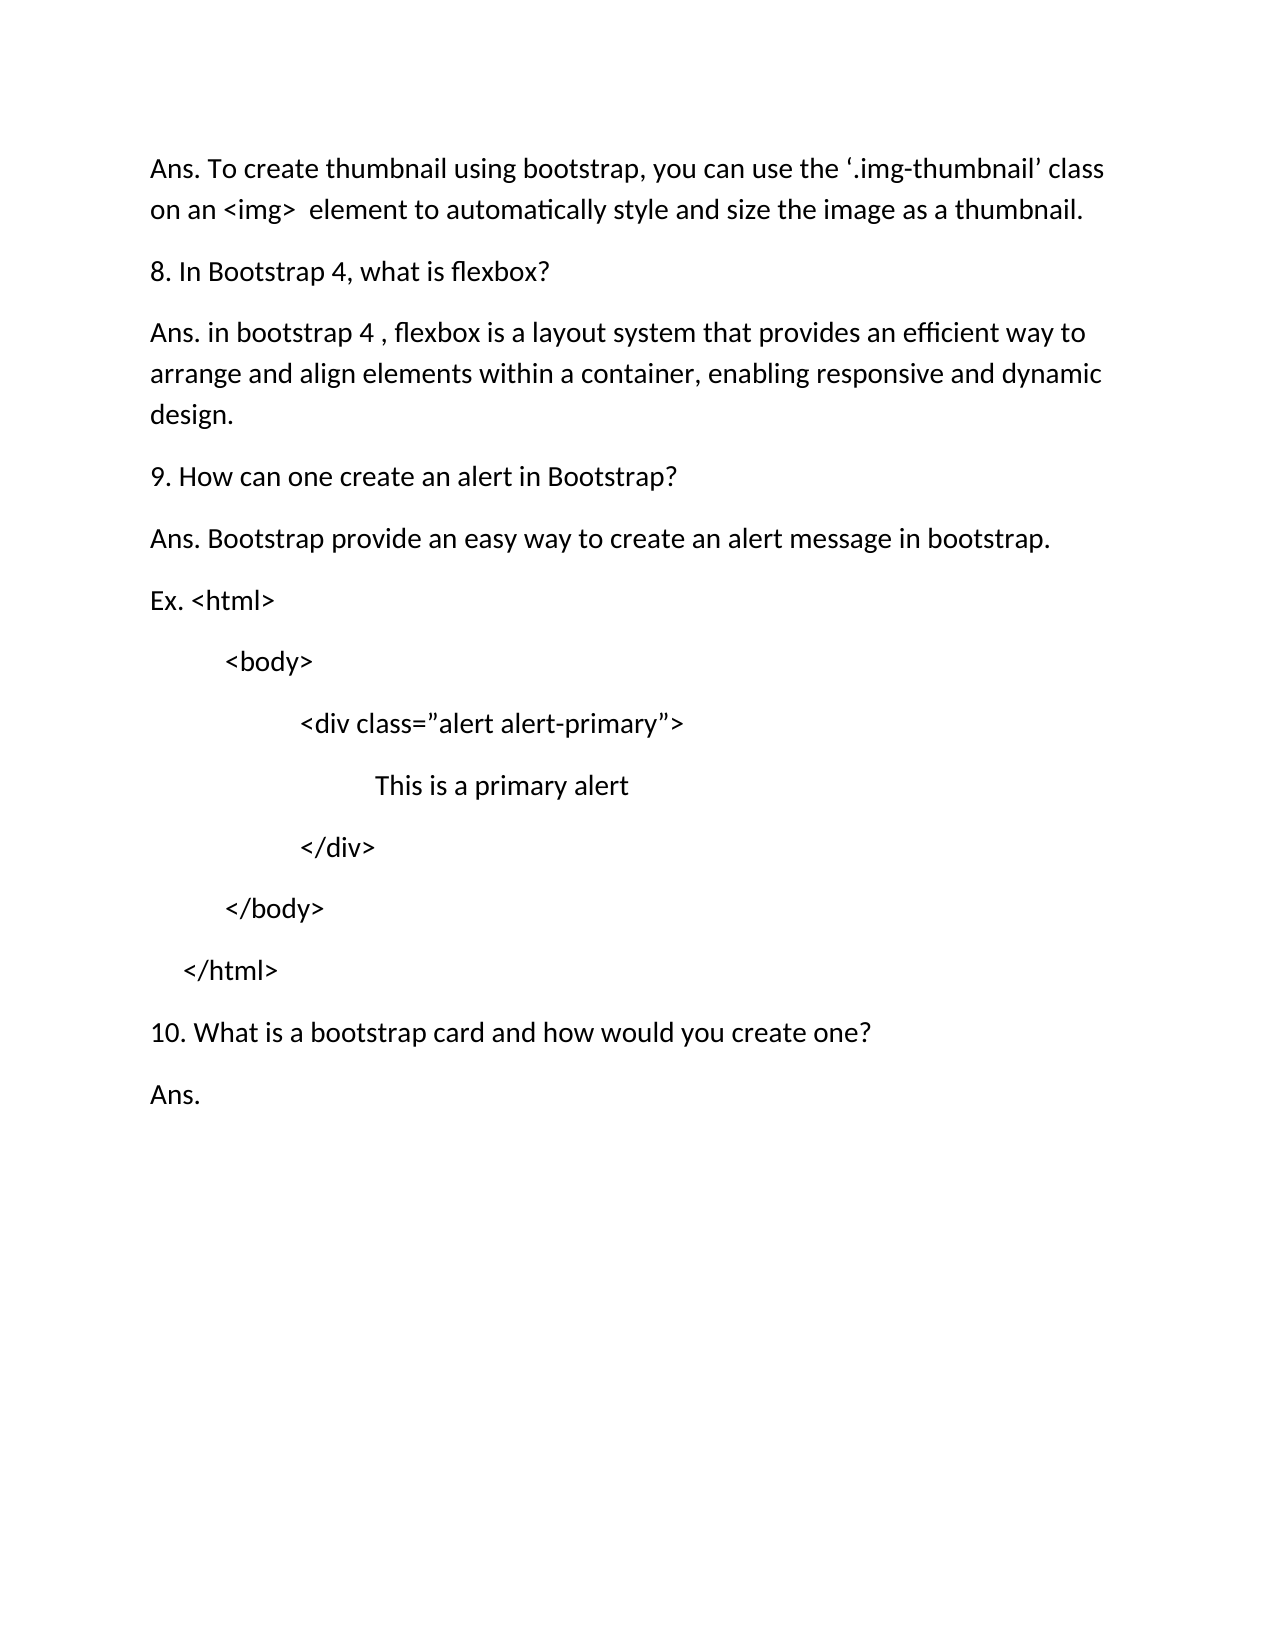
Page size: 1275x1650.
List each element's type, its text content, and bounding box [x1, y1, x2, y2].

text Ex. <html> [150, 582, 1125, 617]
text </body> [150, 891, 1125, 926]
text 8. In Bootstrap 4, what is flexbox? [150, 253, 1125, 288]
text Ans. in bootstrap 4 , flexbox is a layout system that provides an efficient way to arrange and align elements within a container, enabling responsive and dynamic design. [150, 314, 1125, 432]
text Ans. [150, 1076, 1125, 1111]
text </div> [150, 829, 1125, 864]
text 9. How can one create an alert in Bootstrap? [150, 458, 1125, 494]
text <div class=”alert alert-primary”> [150, 705, 1125, 741]
text Ans. To create thumbnail using bootstrap, you can use the ‘.img-thumbnail’ class on an <img> element to automatically style and size the image as a thumbnail. [150, 150, 1125, 227]
text This is a primary alert [150, 767, 1125, 803]
text <body> [150, 643, 1125, 679]
text 10. What is a bootstrap card and how would you create one? [150, 1014, 1125, 1050]
text Ans. Bootstrap provide an easy way to create an alert message in bootstrap. [150, 520, 1125, 556]
text </html> [150, 952, 1125, 988]
